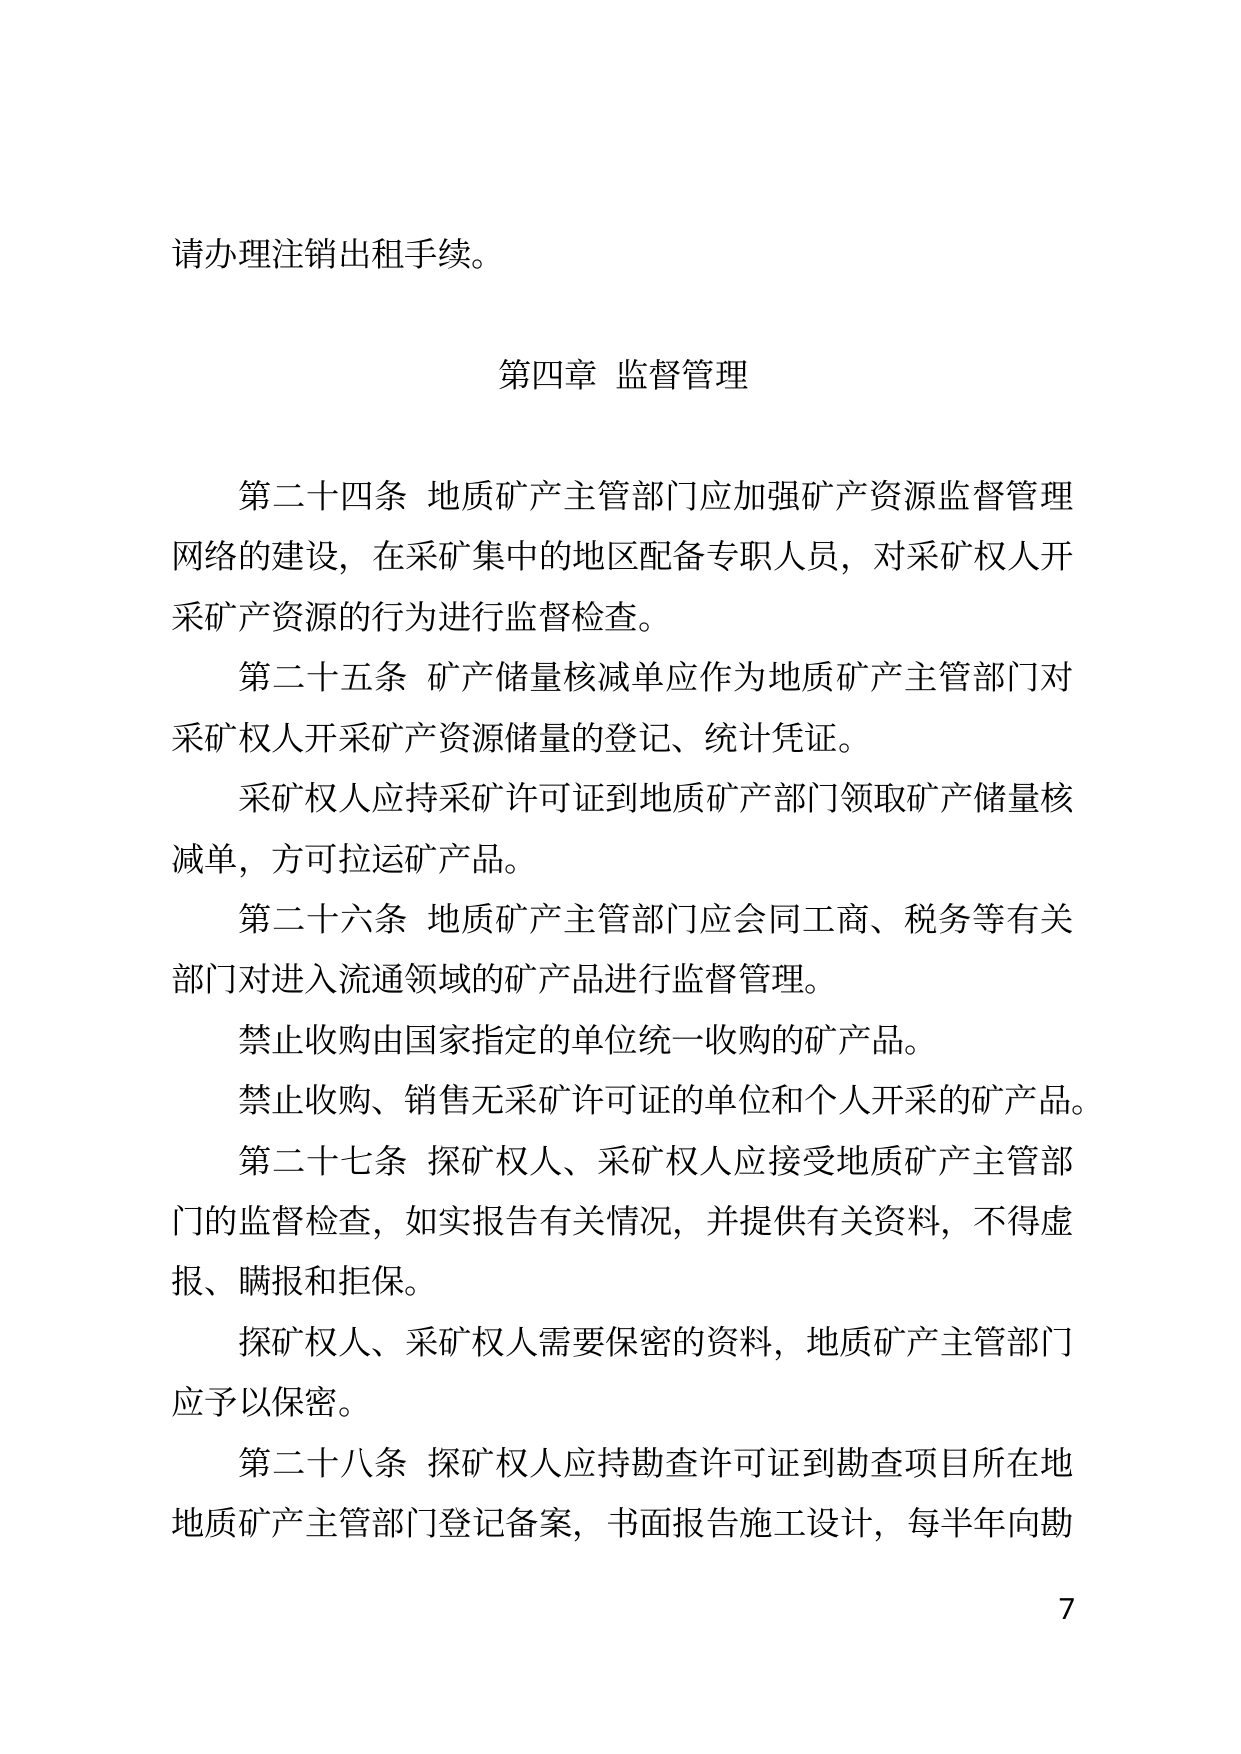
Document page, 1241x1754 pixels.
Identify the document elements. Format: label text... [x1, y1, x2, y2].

text 第二十六条 地质矿产主管部门应会同工商、税务等有关部门对进入流通领域的矿产品进行监督管理。 [171, 883, 1075, 1004]
text 探矿权人、采矿权人需要保密的资料，地质矿产主管部门应予以保密。 [171, 1306, 1075, 1427]
text 采矿权人应持采矿许可证到地质矿产部门领取矿产储量核减单，方可拉运矿产品。 [171, 762, 1075, 883]
text 禁止收购、销售无采矿许可证的单位和个人开采的矿产品。 [171, 1064, 1075, 1125]
text 第二十七条 探矿权人、采矿权人应接受地质矿产主管部门的监督检查，如实报告有关情况，并提供有关资料，不得虚报、瞒报和拒保。 [171, 1125, 1075, 1306]
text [171, 218, 1075, 279]
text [171, 1427, 1075, 1548]
text 第二十四条 地质矿产主管部门应加强矿产资源监督管理网络的建设，在采矿集中的地区配备专职人员，对采矿权人开采矿产资源的行为进行监督检查。 [171, 460, 1075, 641]
text 禁止收购由国家指定的单位统一收购的矿产品。 [171, 1004, 1075, 1064]
text 第四章 监督管理 [171, 339, 1075, 400]
text 第二十五条 矿产储量核减单应作为地质矿产主管部门对采矿权人开采矿产资源储量的登记、统计凭证。 [171, 641, 1075, 762]
